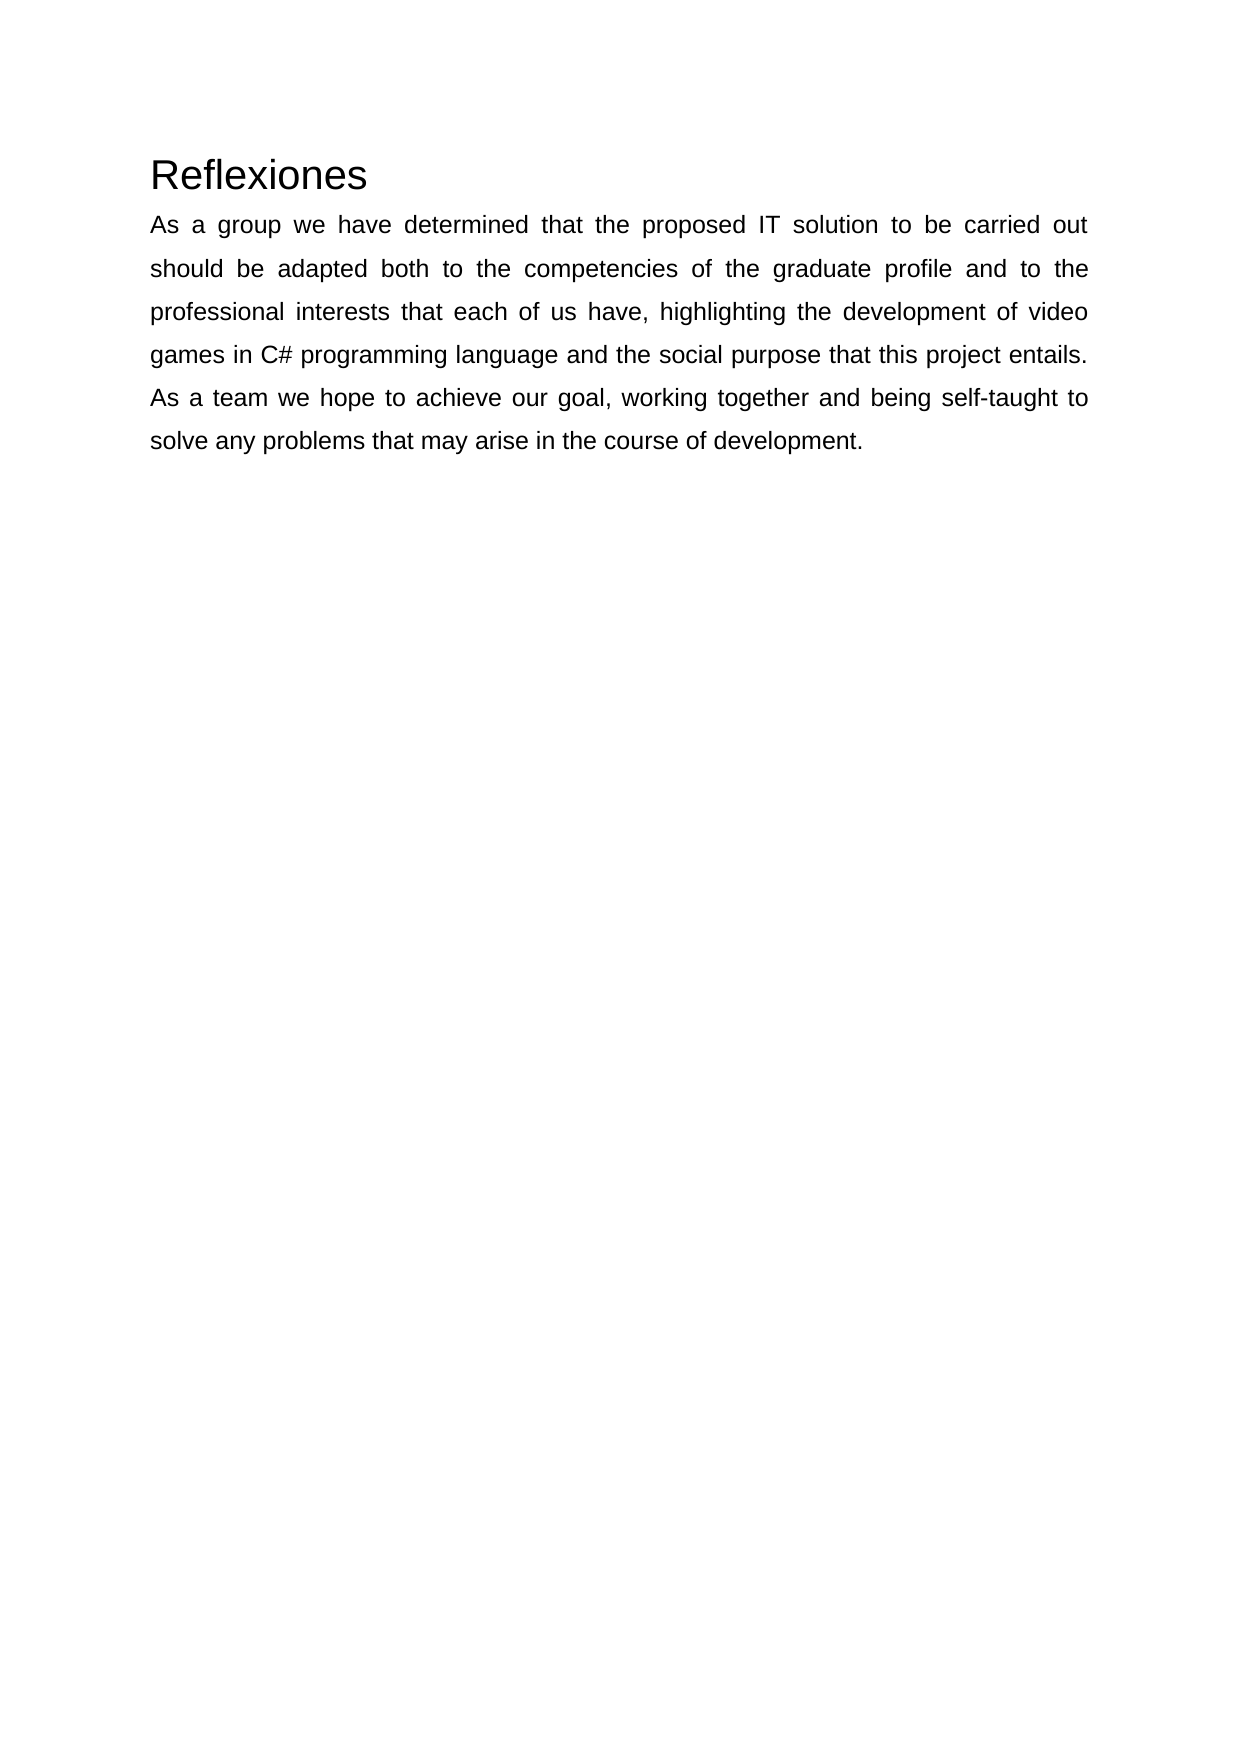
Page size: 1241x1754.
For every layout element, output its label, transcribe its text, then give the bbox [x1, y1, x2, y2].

subtitle Reflexiones [150, 150, 1090, 198]
text As a group we have determined that the proposed IT solution to be carried out should be adapted both to the competencies of the graduate profile and to the professional interests that each of us have, highlighting the development of video games in C# programming language and the social purpose that this project entails. As a team we hope to achieve our goal, working together and being self-taught to solve any problems that may arise in the course of development. [150, 210, 1090, 455]
